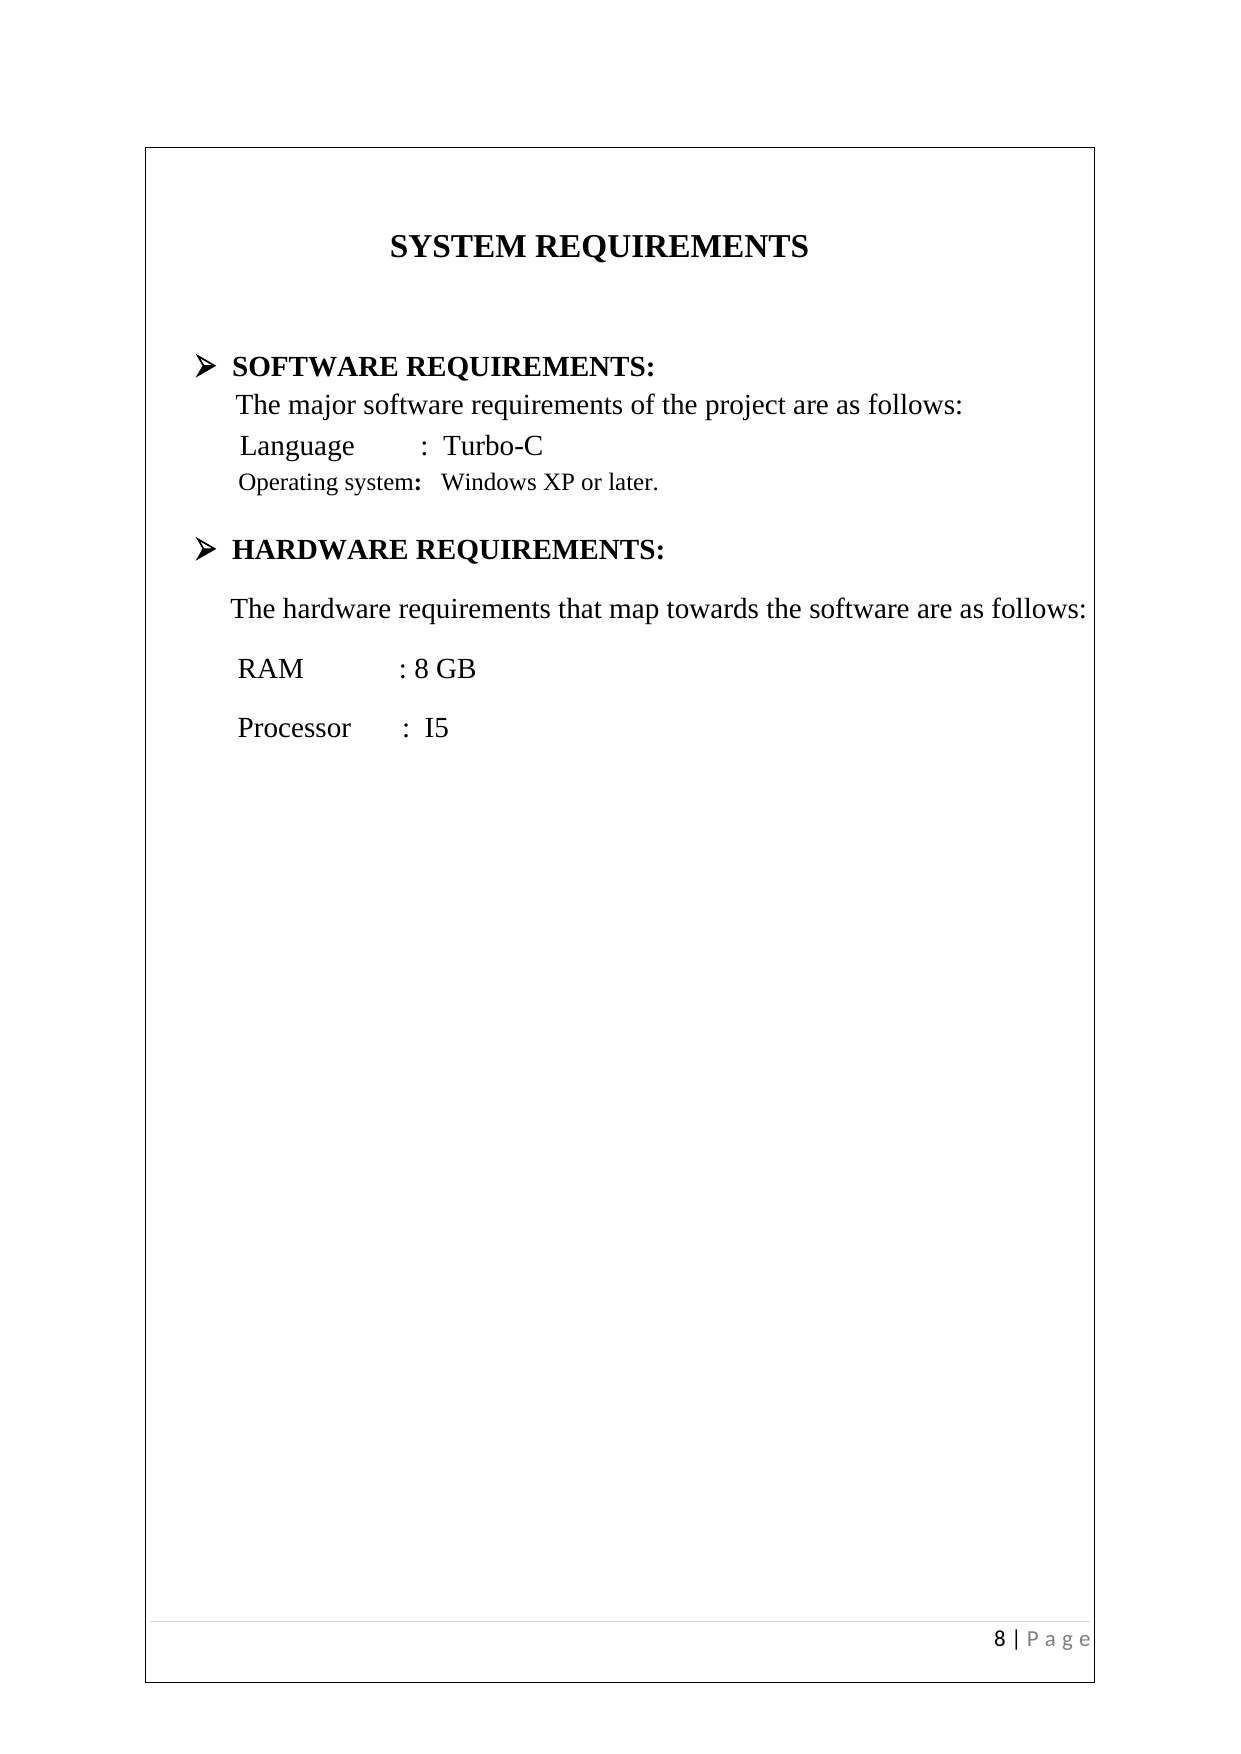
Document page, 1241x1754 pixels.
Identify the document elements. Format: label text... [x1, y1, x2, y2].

list Language : Turbo-C [225, 428, 1090, 462]
text The hardware requirements that map towards the software are as follows: [150, 591, 1090, 625]
list HARDWARE REQUIREMENTS: [194, 532, 1090, 566]
list Operating system: Windows XP or later. [232, 467, 1090, 496]
list The major software requirements of the project are as follows: [225, 387, 1090, 421]
text RAM : 8 GB [150, 651, 1090, 684]
text SYSTEM REQUIREMENTS [150, 226, 1090, 264]
text Processor : I5 [150, 710, 1090, 744]
list SOFTWARE REQUIREMENTS: [194, 349, 1090, 382]
